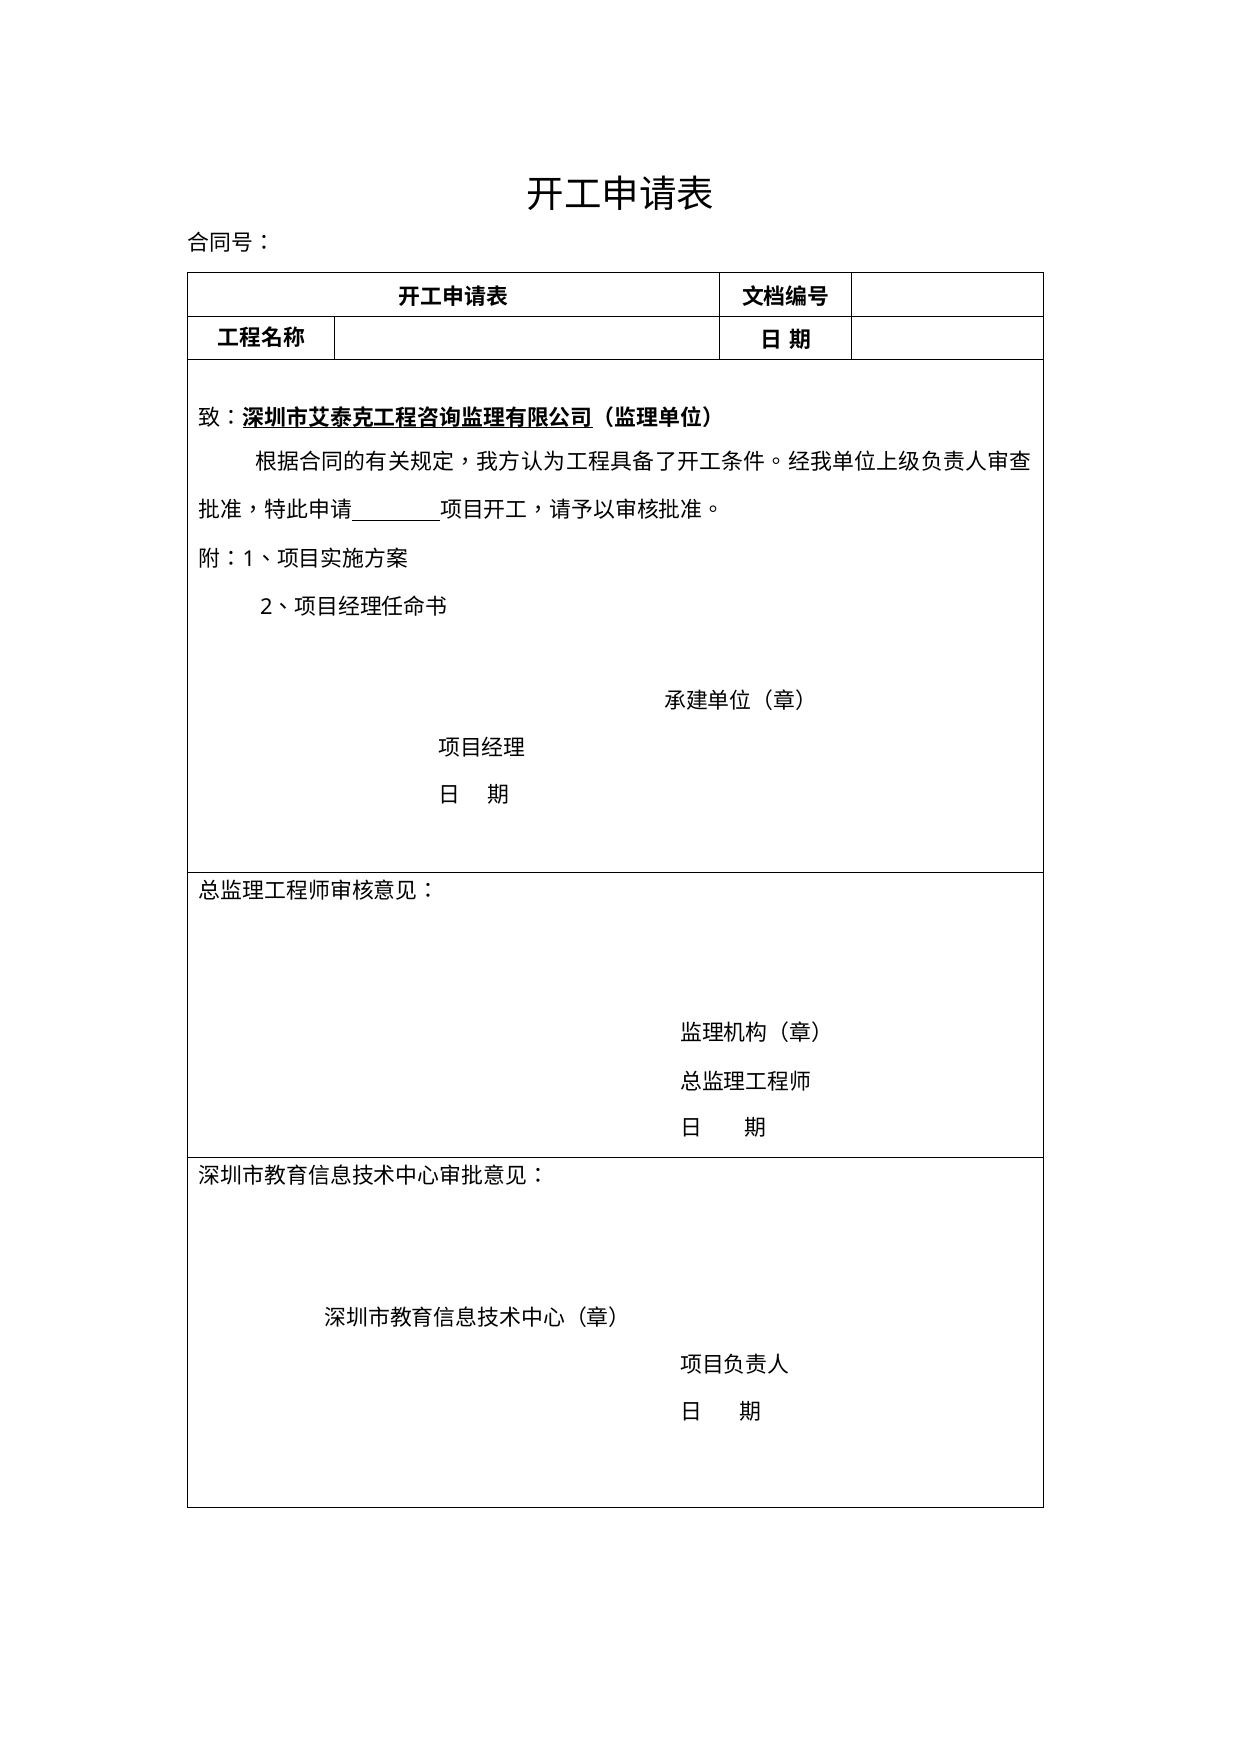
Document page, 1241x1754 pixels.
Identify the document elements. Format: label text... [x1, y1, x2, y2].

table_cell 日 期 [720, 317, 851, 359]
table_cell 致：深圳市艾泰克工程咨询监理有限公司（监理单位） 根据合同的有关规定，我方认为工程具备了开工条件。经我单位上级负责人审查批准，特此申请 项目开工，请予以审核批准。 附：1、项目实施方案 2、项目经理任命书 承建单位（章） 项目经理 日 期 [188, 360, 1043, 872]
table_header 开工申请表 [188, 273, 719, 316]
table_cell [335, 317, 719, 359]
text 合同号： [187, 227, 1053, 259]
table_header [852, 273, 1043, 316]
table_cell [852, 317, 1043, 359]
table_cell 工程名称 [188, 317, 334, 359]
table_header 文档编号 [720, 273, 851, 316]
subtitle 开工申请表 [188, 162, 1053, 227]
table_cell 深圳市教育信息技术中心审批意见： 深圳市教育信息技术中心（章） 项目负责人 日 期 [188, 1158, 1043, 1507]
table_cell 总监理工程师审核意见： 监理机构（章） 总监理工程师 日 期 [188, 873, 1043, 1157]
